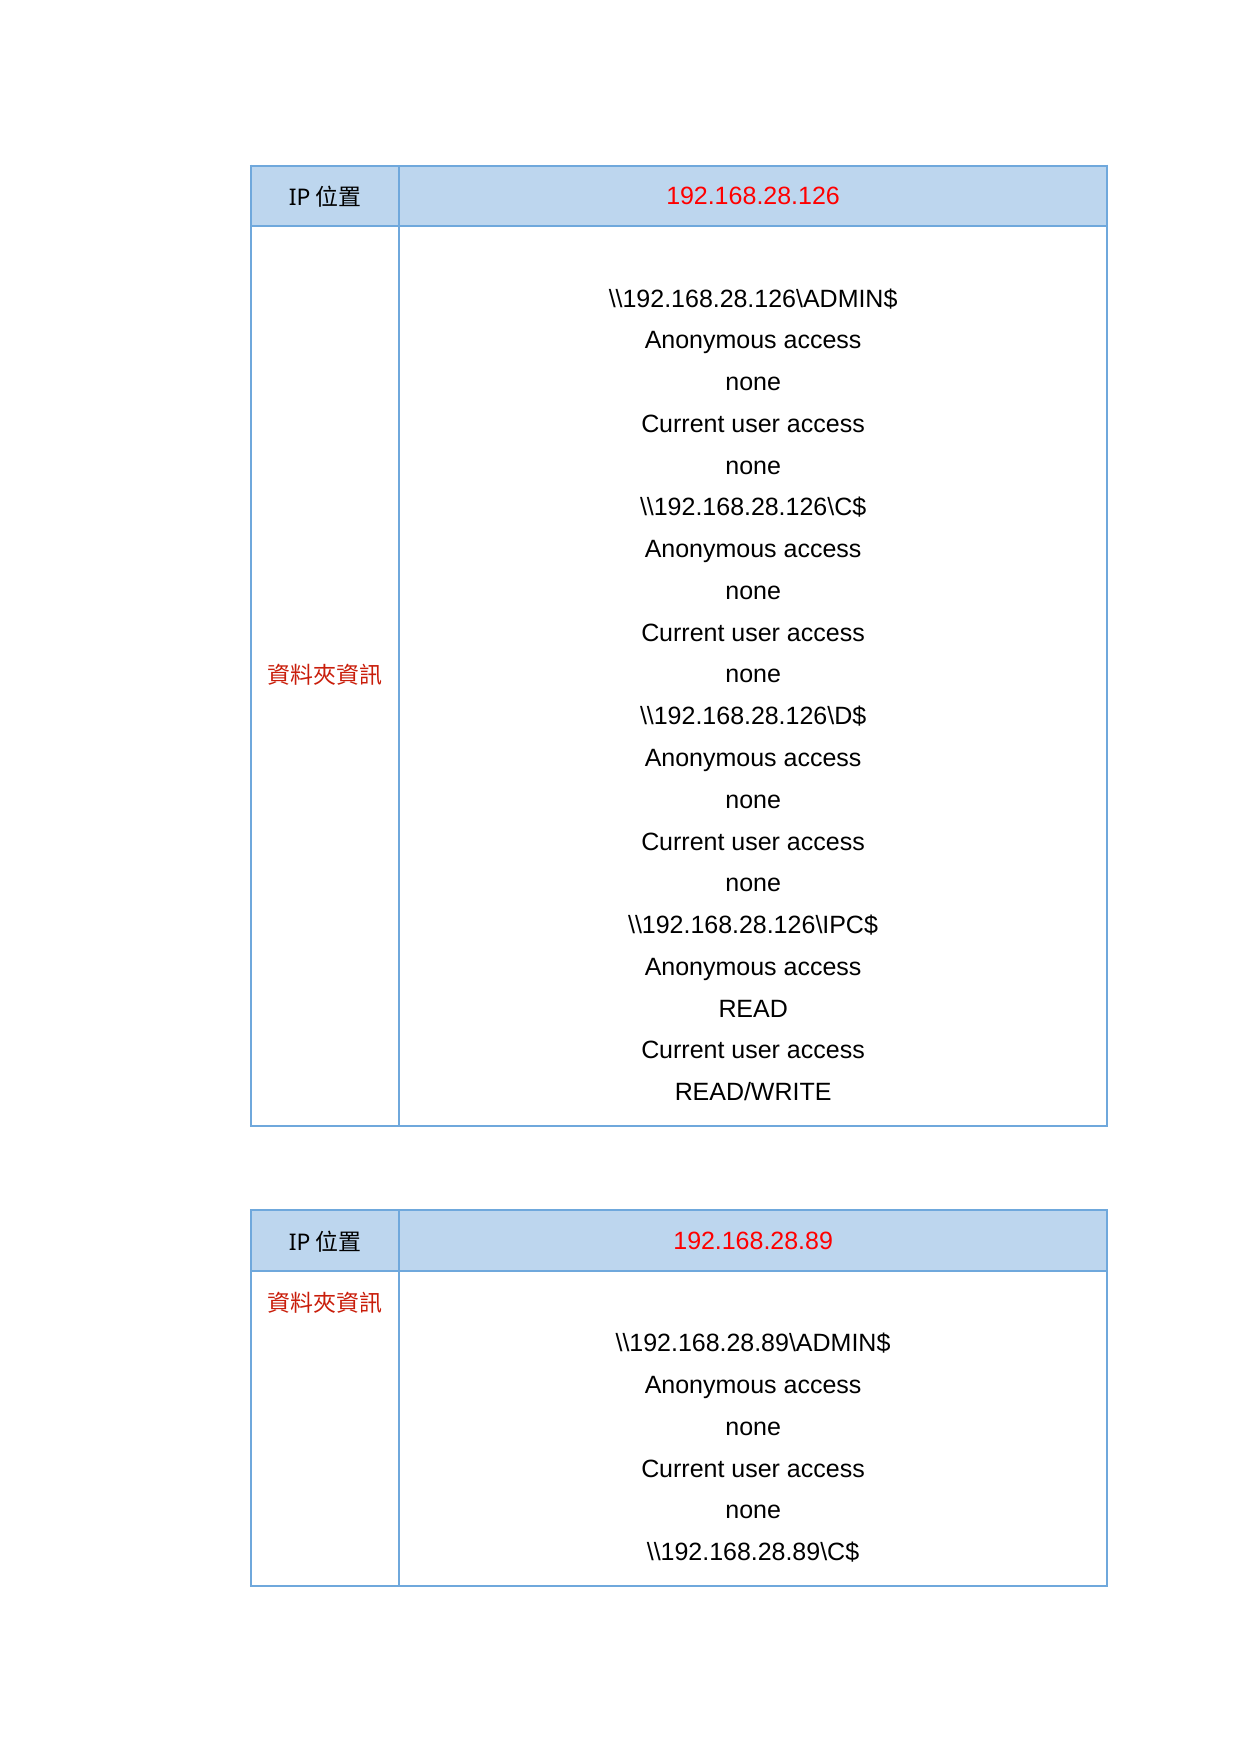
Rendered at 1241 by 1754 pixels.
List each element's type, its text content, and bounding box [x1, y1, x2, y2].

table_cell 資料夾資訊 [252, 227, 398, 1124]
table_header IP位置 [252, 167, 398, 225]
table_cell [400, 1272, 1106, 1585]
table_header IP位置 [252, 1211, 398, 1270]
table_header 192.168.28.89 [400, 1211, 1106, 1270]
table_header 192.168.28.126 [400, 167, 1106, 225]
table_cell \\192.168.28.126\ADMIN$ Anonymous access none Current user access none \\192.168.28.126\C$ Anonymous access none Current user access none \\192.168.28.126\D$ Anonymous access none Current user access none \\192.168.28.126\IPC$ Anonymous access READ Current user access READ/WRITE [400, 227, 1106, 1124]
table_cell 資料夾資訊 [252, 1272, 398, 1585]
